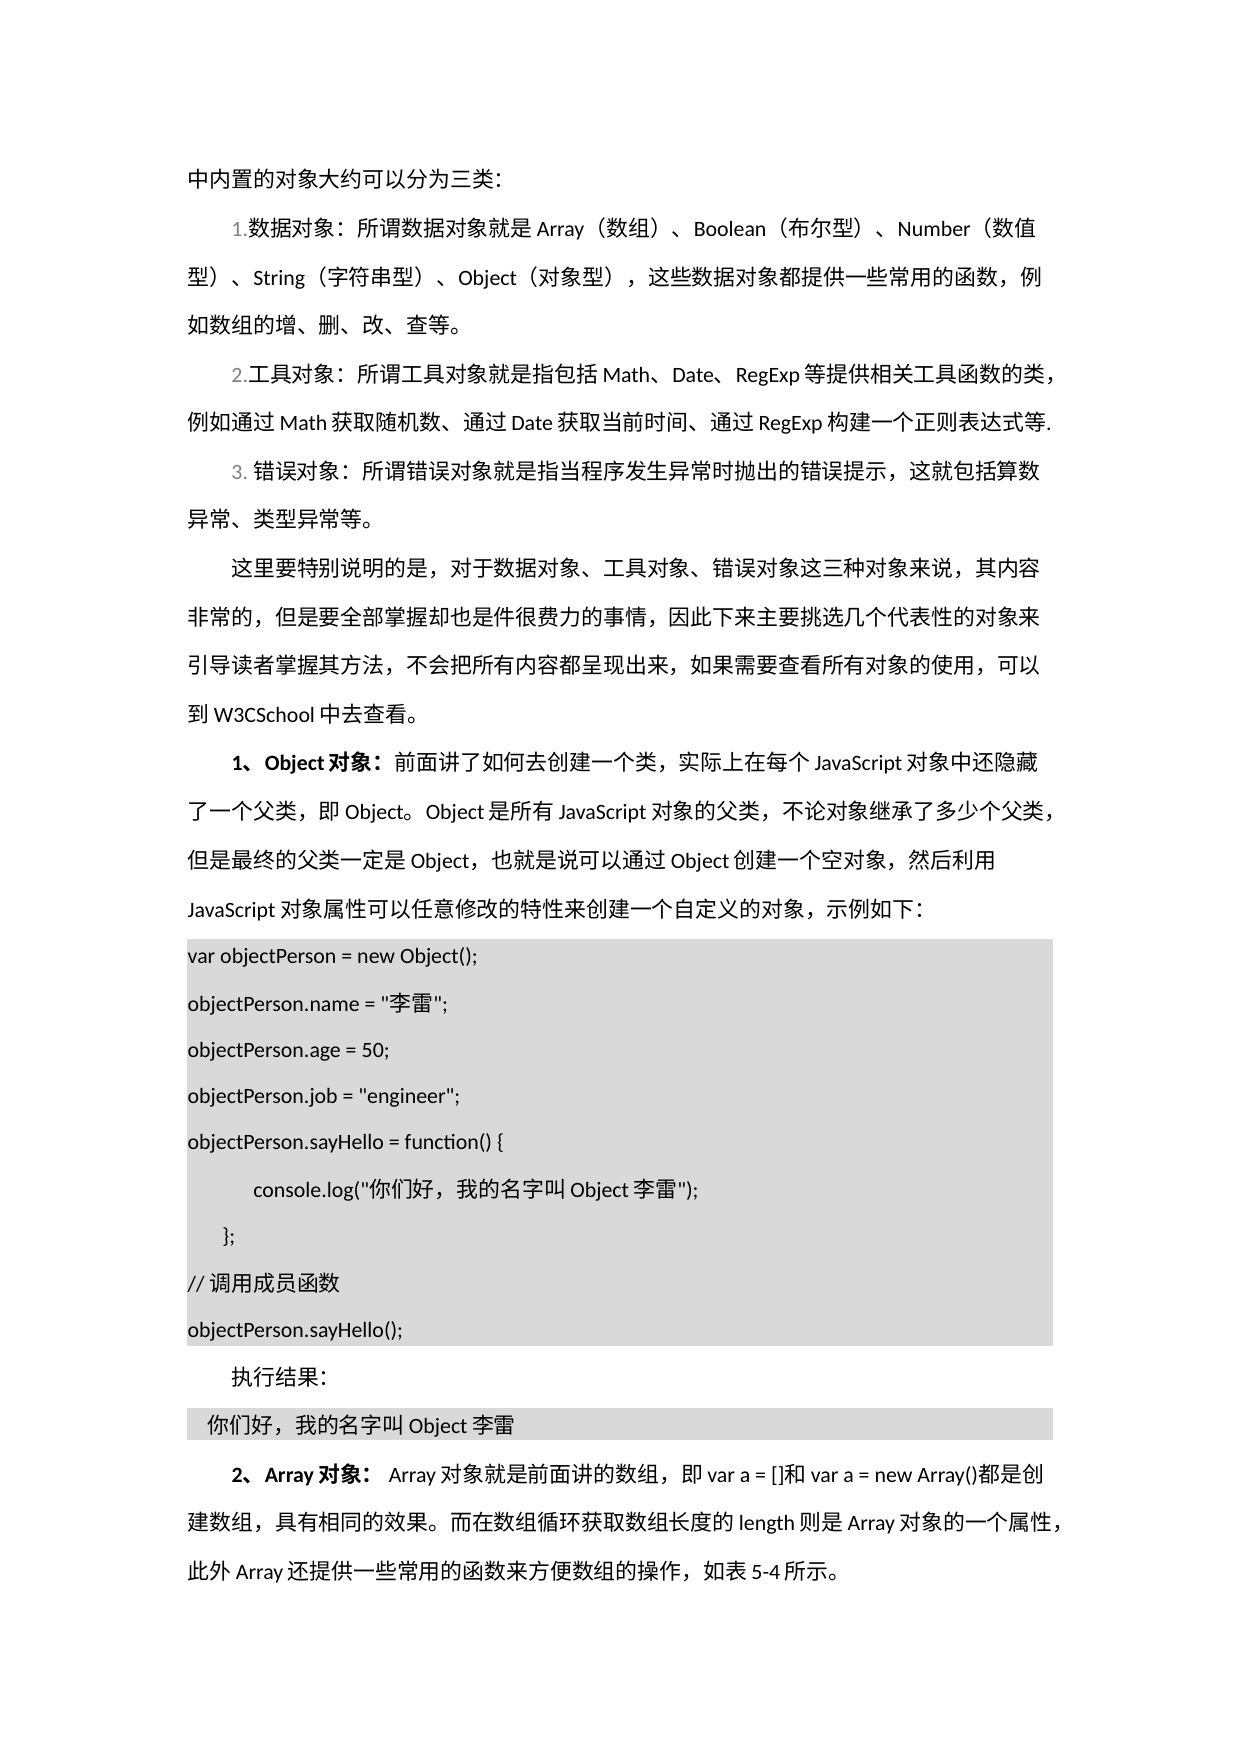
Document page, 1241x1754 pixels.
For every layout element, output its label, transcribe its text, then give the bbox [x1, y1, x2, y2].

text console.log("你们好，我的名字叫Object李雷"); [187, 1171, 1053, 1204]
text 2.工具对象：所谓工具对象就是指包括Math、Date、RegExp等提供相关工具函数的类，例如通过Math获取随机数、通过Date获取当前时间、通过RegExp构建一个正则表达式等. [187, 356, 1053, 437]
text objectPerson.sayHello(); [187, 1314, 1053, 1346]
text objectPerson.age = 50; [187, 1034, 1053, 1066]
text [187, 162, 1053, 194]
text objectPerson.name = "李雷"; [187, 985, 1053, 1018]
text }; [187, 1219, 1053, 1252]
text 2、Array对象： Array对象就是前面讲的数组，即var a = []和var a = new Array()都是创建数组，具有相同的效果。而在数组循环获取数组长度的length则是Array对象的一个属性，此外Array还提供一些常用的函数来方便数组的操作，如表5-4所示。 [187, 1456, 1053, 1586]
text 你们好，我的名字叫Object李雷 [187, 1408, 1053, 1440]
text 执行结果： [187, 1359, 1053, 1392]
text objectPerson.job = "engineer"; [187, 1079, 1053, 1112]
text objectPerson.sayHello = function() { [187, 1125, 1053, 1158]
text 1.数据对象：所谓数据对象就是Array（数组）、Boolean（布尔型）、Number（数值型）、String（字符串型）、Object（对象型），这些数据对象都提供一些常用的函数，例如数组的增、删、改、查等。 [187, 210, 1053, 340]
text // 调用成员函数 [187, 1265, 1053, 1298]
text var objectPerson = new Object(); [187, 939, 1053, 972]
text 3. 错误对象：所谓错误对象就是指当程序发生异常时抛出的错误提示，这就包括算数异常、类型异常等。 [187, 453, 1053, 534]
text 1、Object对象：前面讲了如何去创建一个类，实际上在每个JavaScript对象中还隐藏了一个父类，即Object。Object是所有JavaScript对象的父类，不论对象继承了多少个父类，但是最终的父类一定是Object，也就是说可以通过Object创建一个空对象，然后利用JavaScript对象属性可以任意修改的特性来创建一个自定义的对象，示例如下： [187, 745, 1053, 924]
text 这里要特别说明的是，对于数据对象、工具对象、错误对象这三种对象来说，其内容非常的，但是要全部掌握却也是件很费力的事情，因此下来主要挑选几个代表性的对象来引导读者掌握其方法，不会把所有内容都呈现出来，如果需要查看所有对象的使用，可以到W3CSchool中去查看。 [187, 550, 1053, 729]
